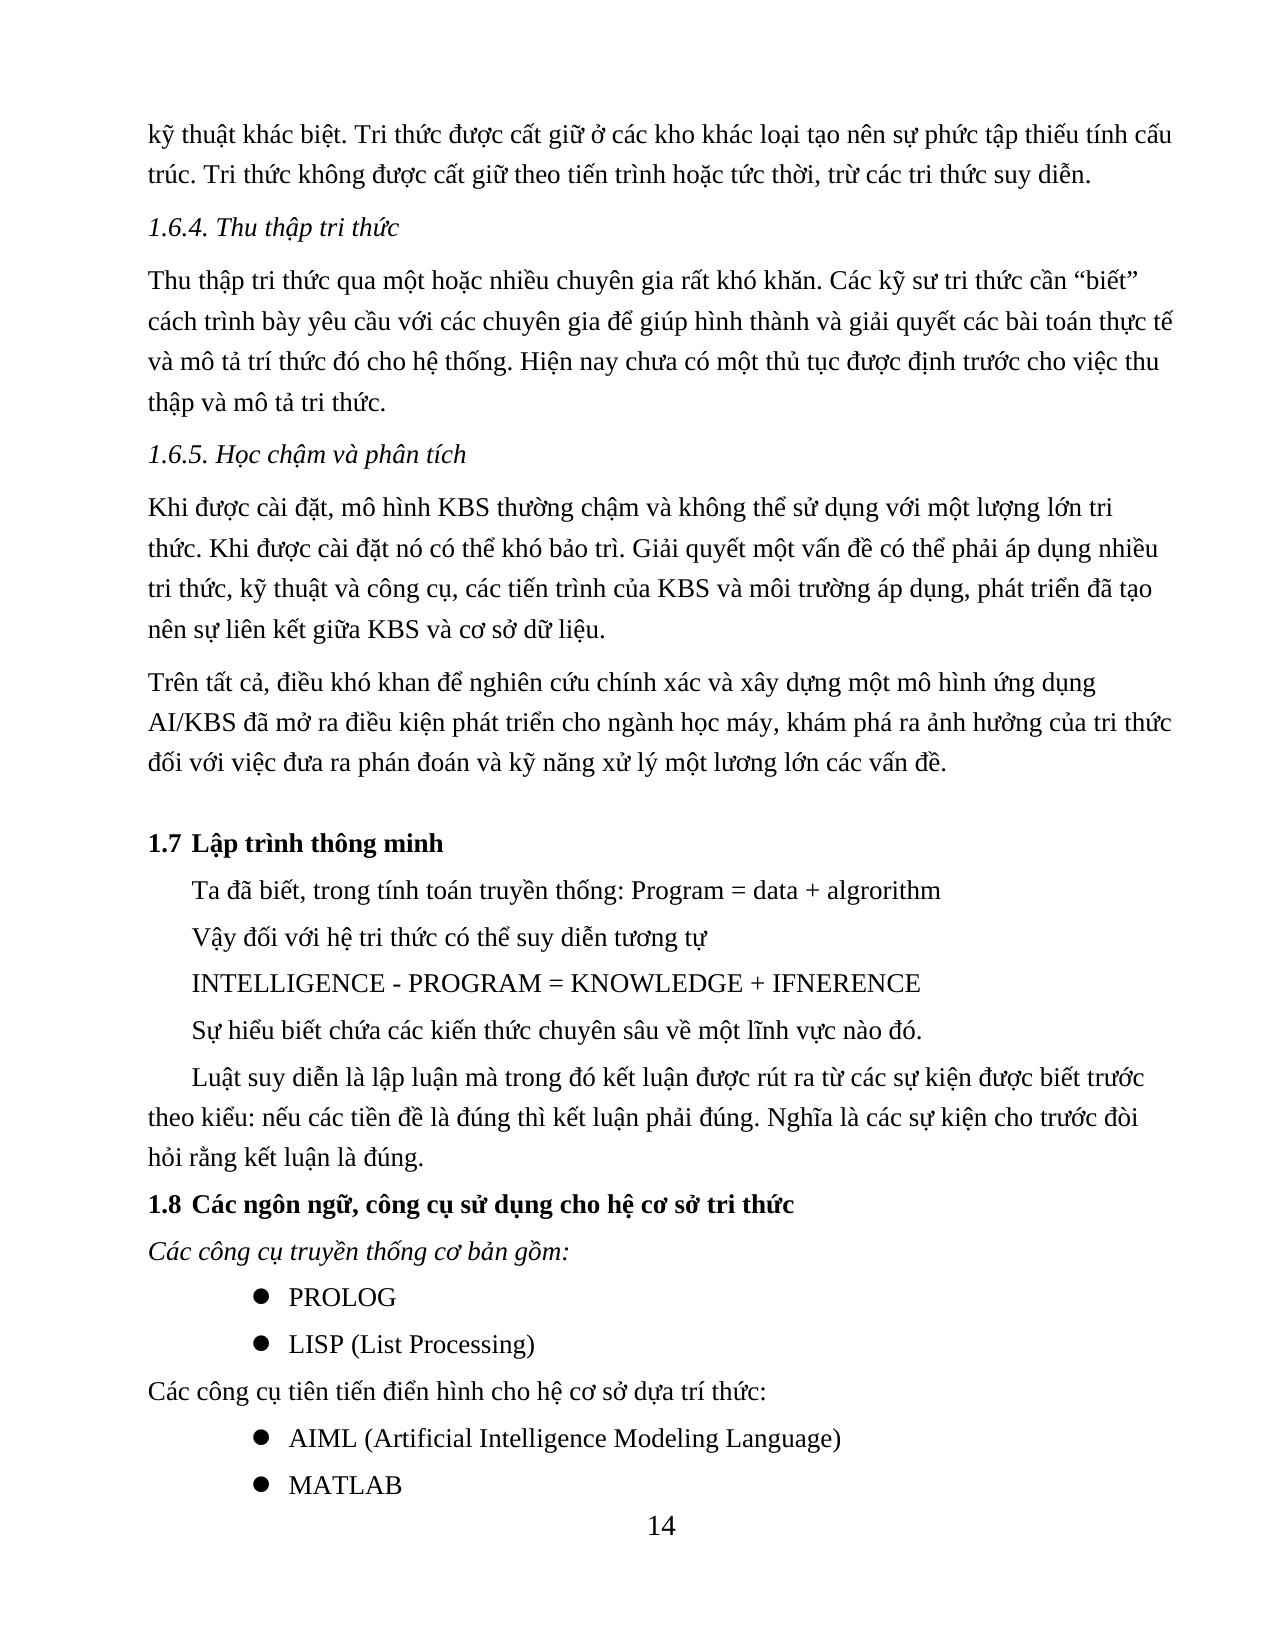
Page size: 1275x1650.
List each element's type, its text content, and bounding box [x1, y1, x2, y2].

text Sự hiểu biết chứa các kiến thức chuyên sâu về một lĩnh vực nào đó. [148, 1014, 1174, 1045]
list PROLOG [251, 1281, 1174, 1313]
text Trên tất cả, điều khó khan để nghiên cứu chính xác và xây dựng một mô hình ứng dụng AI/KBS đã mở ra điều kiện phát triển cho ngành học máy, khám phá ra ảnh hưởng của tri thức đối với việc đưa ra phán đoán và kỹ năng xử lý một lương lớn các vấn đề. [148, 666, 1174, 778]
list Lập trình thông minh [148, 827, 1174, 858]
list MATLAB [251, 1469, 1174, 1500]
text 1.6.5. Học chậm và phân tích [148, 438, 1174, 470]
list LISP (List Processing) [251, 1328, 1174, 1359]
text Khi được cài đặt, mô hình KBS thường chậm và không thể sử dụng với một lượng lớn tri thức. Khi được cài đặt nó có thể khó bảo trì. Giải quyết một vấn đề có thể phải áp dụng nhiều tri thức, kỹ thuật và công cụ, các tiến trình của KBS và môi trường áp dụng, phát triển đã tạo nên sự liên kết giữa KBS và cơ sở dữ liệu. [148, 491, 1174, 644]
text INTELLIGENCE - PROGRAM = KNOWLEDGE + IFNERENCE [148, 967, 1174, 998]
subtitle Các công cụ truyền thống cơ bản gồm: [148, 1235, 1174, 1266]
list Các ngôn ngữ, công cụ sử dụng cho hệ cơ sở tri thức [148, 1188, 1174, 1219]
text Vậy đối với hệ tri thức có thể suy diễn tương tự [148, 921, 1174, 952]
text Luật suy diễn là lập luận mà trong đó kết luận được rút ra từ các sự kiện được biết trước theo kiểu: nếu các tiền đề là đúng thì kết luận phải đúng. Nghĩa là các sự kiện cho trước đòi hỏi rằng kết luận là đúng. [148, 1061, 1174, 1173]
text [148, 118, 1174, 190]
text Ta đã biết, trong tính toán truyền thống: Program = data + algrorithm [148, 874, 1174, 905]
text Thu thập tri thức qua một hoặc nhiều chuyên gia rất khó khăn. Các kỹ sư tri thức cần “biết” cách trình bày yêu cầu với các chuyên gia để giúp hình thành và giải quyết các bài toán thực tế và mô tả trí thức đó cho hệ thống. Hiện nay chưa có một thủ tục được định trước cho việc thu thập và mô tả tri thức. [148, 264, 1174, 417]
list AIML (Artificial Intelligence Modeling Language) [251, 1422, 1174, 1453]
text 1.6.4. Thu thập tri thức [148, 211, 1174, 243]
text Các công cụ tiên tiến điển hình cho hệ cơ sở dựa trí thức: [148, 1375, 1174, 1406]
